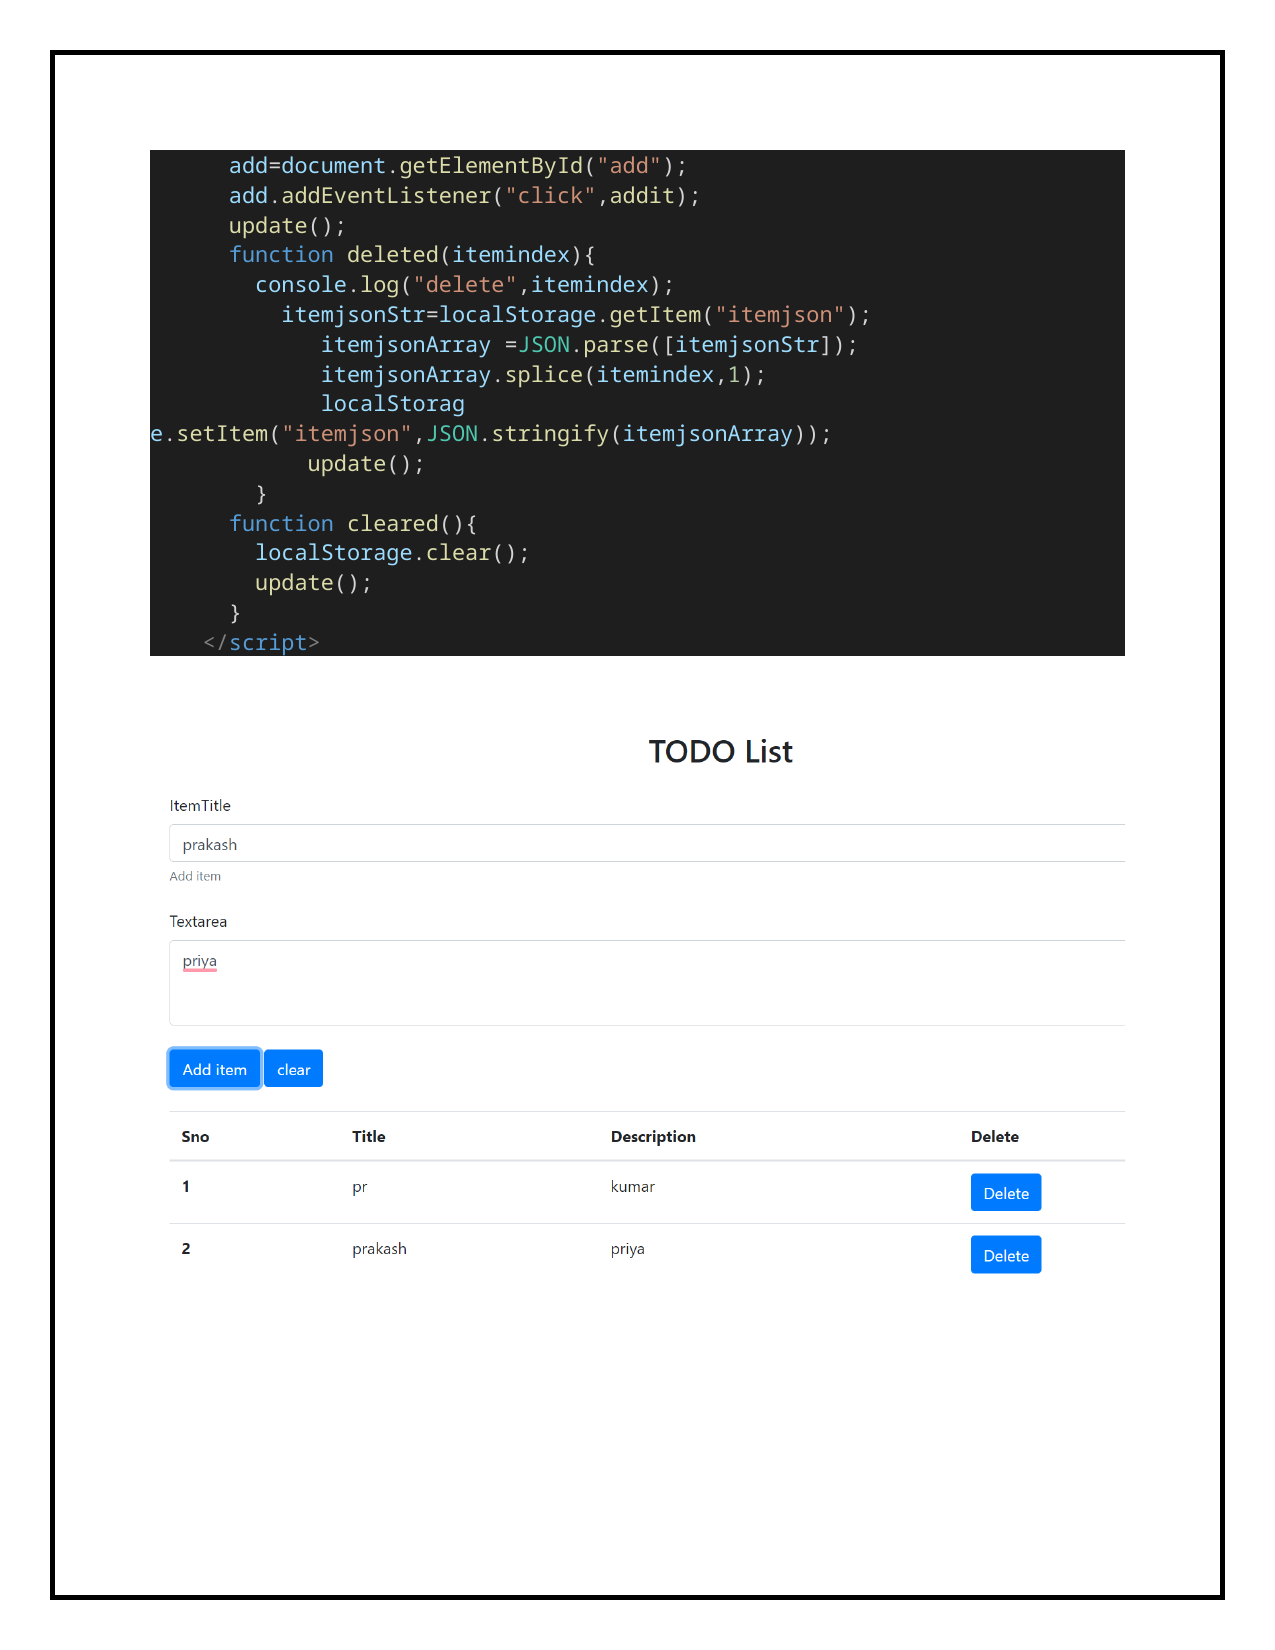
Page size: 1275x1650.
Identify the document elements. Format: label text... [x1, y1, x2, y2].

text </script> [150, 627, 1125, 656]
text itemjsonArray =JSON.parse([itemjsonStr]); [150, 329, 1125, 358]
text console.log("delete",itemindex); [150, 269, 1125, 299]
text function cleared(){ [150, 507, 1125, 537]
text itemjsonStr=localStorage.getItem("itemjson"); [150, 299, 1125, 329]
text add.addEventListener("click",addit); [150, 180, 1125, 209]
text localStorage.setItem("itemjson",JSON.stringify(itemjsonArray)); [150, 388, 1125, 448]
text } [150, 597, 1125, 627]
text add=document.getElementById("add"); [150, 150, 1125, 180]
text } [150, 478, 1125, 507]
text function deleted(itemindex){ [150, 239, 1125, 269]
text itemjsonArray.splice(itemindex,1); [150, 358, 1125, 388]
text update(); [150, 567, 1125, 597]
text localStorage.clear(); [150, 537, 1125, 567]
text update(); [150, 448, 1125, 478]
picture [150, 698, 1125, 1285]
text update(); [150, 209, 1125, 239]
